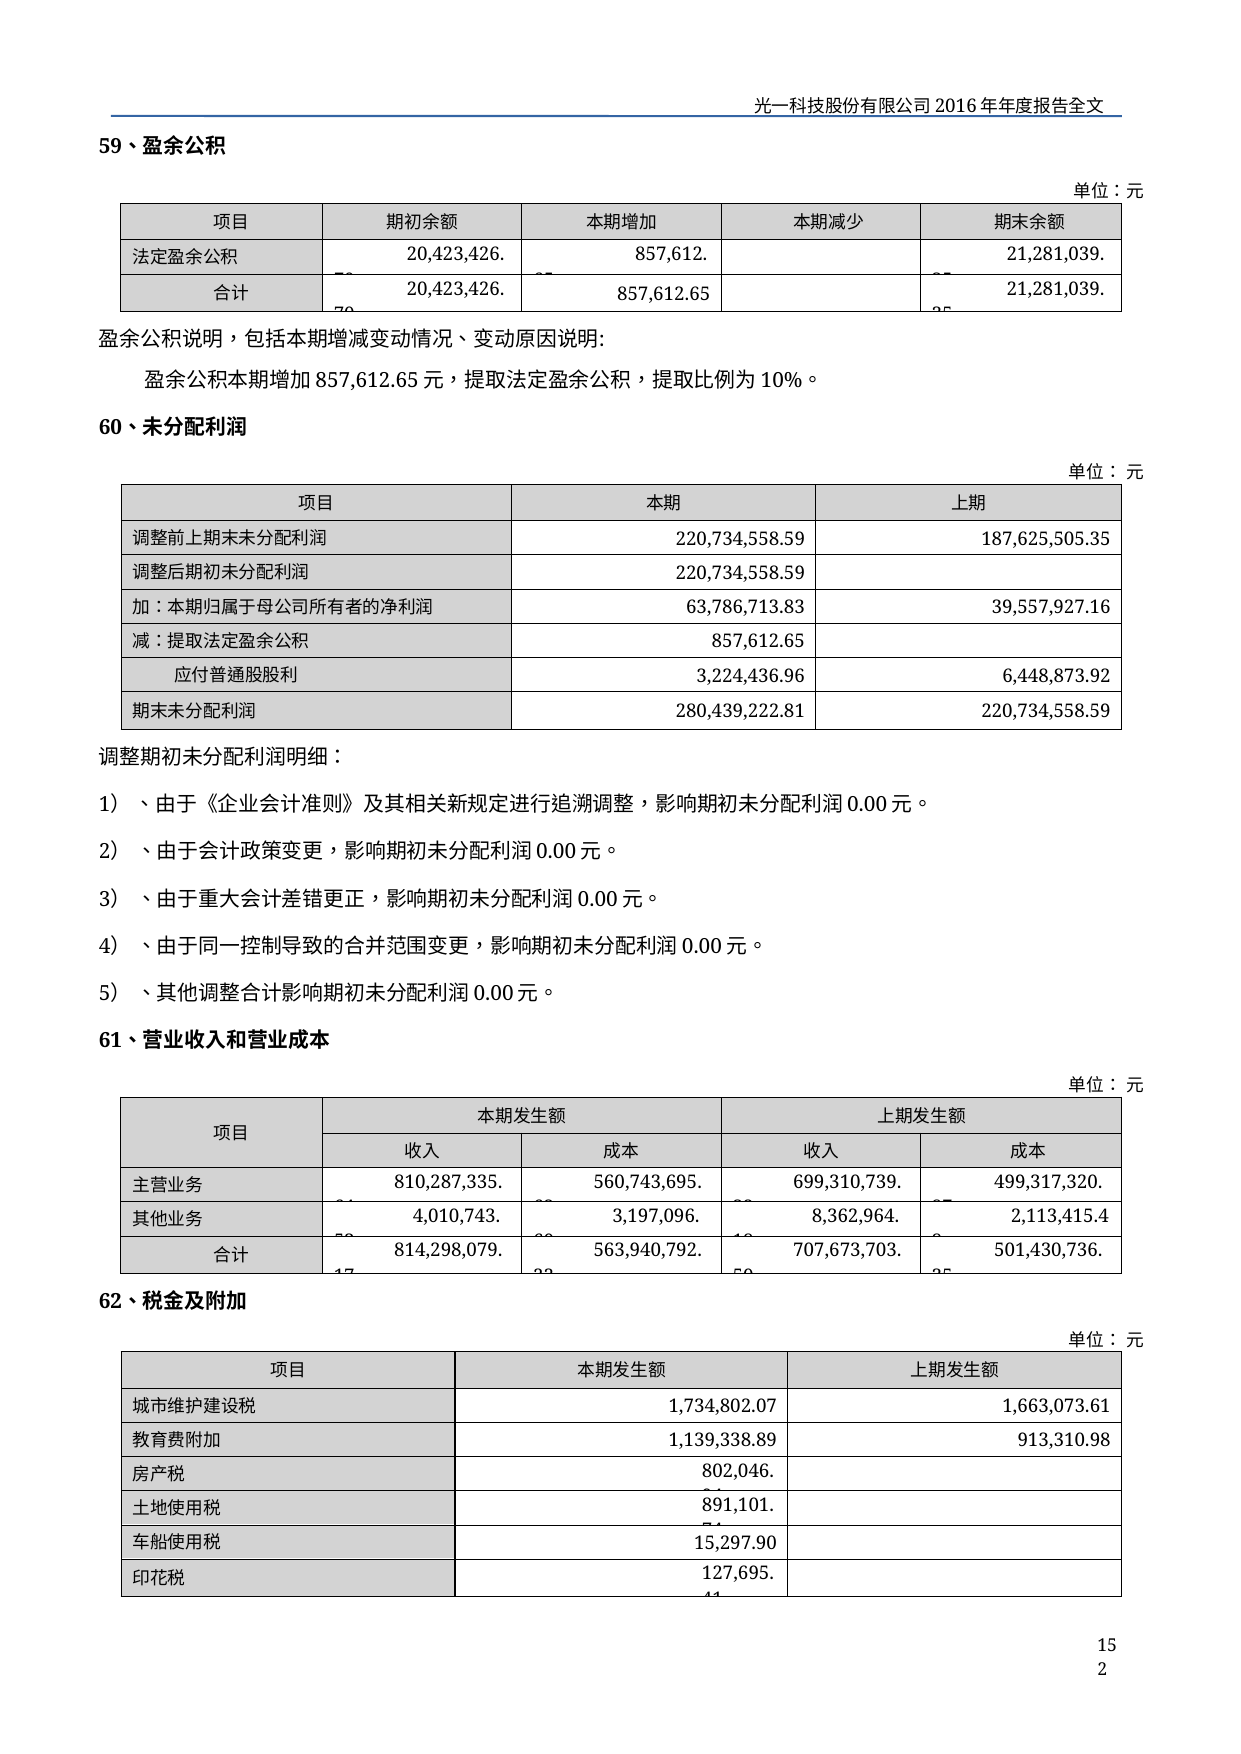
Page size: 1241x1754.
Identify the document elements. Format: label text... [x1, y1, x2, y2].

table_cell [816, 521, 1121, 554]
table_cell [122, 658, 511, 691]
text 62、税金及附加 [98, 1286, 1144, 1314]
text 2） 、由于会计政策变更，影响期初未分配利润0.00元。 [98, 837, 1144, 865]
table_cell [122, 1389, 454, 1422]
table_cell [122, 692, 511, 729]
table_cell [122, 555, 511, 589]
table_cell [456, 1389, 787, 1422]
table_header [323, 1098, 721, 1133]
text 单位： 元 [98, 460, 1144, 484]
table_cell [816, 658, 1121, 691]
text 5） 、其他调整合计影响期初未分配利润0.00元。 [98, 978, 1144, 1007]
text 盈余公积说明，包括本期增减变动情况、变动原因说明: [98, 324, 1144, 353]
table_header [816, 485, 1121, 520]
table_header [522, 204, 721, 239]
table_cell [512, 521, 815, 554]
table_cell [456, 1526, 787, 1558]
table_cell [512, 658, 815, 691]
text 单位： 元 [98, 1327, 1144, 1351]
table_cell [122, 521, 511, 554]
text 59、盈余公积 [98, 132, 1144, 160]
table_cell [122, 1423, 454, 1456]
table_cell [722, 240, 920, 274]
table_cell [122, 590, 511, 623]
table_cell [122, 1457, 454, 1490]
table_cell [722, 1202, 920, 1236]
text 1） 、由于《企业会计准则》及其相关新规定进行追溯调整，影响期初未分配利润0.00元。 [98, 789, 1144, 818]
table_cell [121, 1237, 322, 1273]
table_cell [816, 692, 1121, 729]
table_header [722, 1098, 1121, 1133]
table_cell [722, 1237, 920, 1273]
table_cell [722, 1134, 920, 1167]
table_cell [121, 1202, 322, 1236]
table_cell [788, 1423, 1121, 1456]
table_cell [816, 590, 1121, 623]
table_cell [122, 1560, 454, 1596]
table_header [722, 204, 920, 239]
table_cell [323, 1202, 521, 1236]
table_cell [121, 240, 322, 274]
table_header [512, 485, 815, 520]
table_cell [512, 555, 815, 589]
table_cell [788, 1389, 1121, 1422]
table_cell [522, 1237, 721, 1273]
text 4） 、由于同一控制导致的合并范围变更，影响期初未分配利润0.00元。 [98, 931, 1144, 959]
text 盈余公积本期增加857,612.65元，提取法定盈余公积，提取比例为10%。 [98, 365, 1144, 394]
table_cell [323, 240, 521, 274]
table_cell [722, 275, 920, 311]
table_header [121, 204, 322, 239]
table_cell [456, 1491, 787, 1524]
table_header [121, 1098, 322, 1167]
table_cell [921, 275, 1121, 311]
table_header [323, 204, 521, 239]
text 单位：元 [98, 179, 1144, 203]
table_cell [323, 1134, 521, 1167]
text 单位： 元 [98, 1072, 1144, 1097]
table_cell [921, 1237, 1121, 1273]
text 调整期初未分配利润明细： [98, 742, 1144, 771]
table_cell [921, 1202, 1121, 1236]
text 3） 、由于重大会计差错更正，影响期初未分配利润0.00元。 [98, 884, 1144, 912]
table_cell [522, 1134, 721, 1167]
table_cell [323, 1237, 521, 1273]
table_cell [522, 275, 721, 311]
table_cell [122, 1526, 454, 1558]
text 61、营业收入和营业成本 [98, 1025, 1144, 1054]
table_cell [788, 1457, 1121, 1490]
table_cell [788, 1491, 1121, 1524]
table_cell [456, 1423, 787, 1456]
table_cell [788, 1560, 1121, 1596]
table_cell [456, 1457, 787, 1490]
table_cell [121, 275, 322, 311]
text 60、未分配利润 [98, 412, 1144, 441]
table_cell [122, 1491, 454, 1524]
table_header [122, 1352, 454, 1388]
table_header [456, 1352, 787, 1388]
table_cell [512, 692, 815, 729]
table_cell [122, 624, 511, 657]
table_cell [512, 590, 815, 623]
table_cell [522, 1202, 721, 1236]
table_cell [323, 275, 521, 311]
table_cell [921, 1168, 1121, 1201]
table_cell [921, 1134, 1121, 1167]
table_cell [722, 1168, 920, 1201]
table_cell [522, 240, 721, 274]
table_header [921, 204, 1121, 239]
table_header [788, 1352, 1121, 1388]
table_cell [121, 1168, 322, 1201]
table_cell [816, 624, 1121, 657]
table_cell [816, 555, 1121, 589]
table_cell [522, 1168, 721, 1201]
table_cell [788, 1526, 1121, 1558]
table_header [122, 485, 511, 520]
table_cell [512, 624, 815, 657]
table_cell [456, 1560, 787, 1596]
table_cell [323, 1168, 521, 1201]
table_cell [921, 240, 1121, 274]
